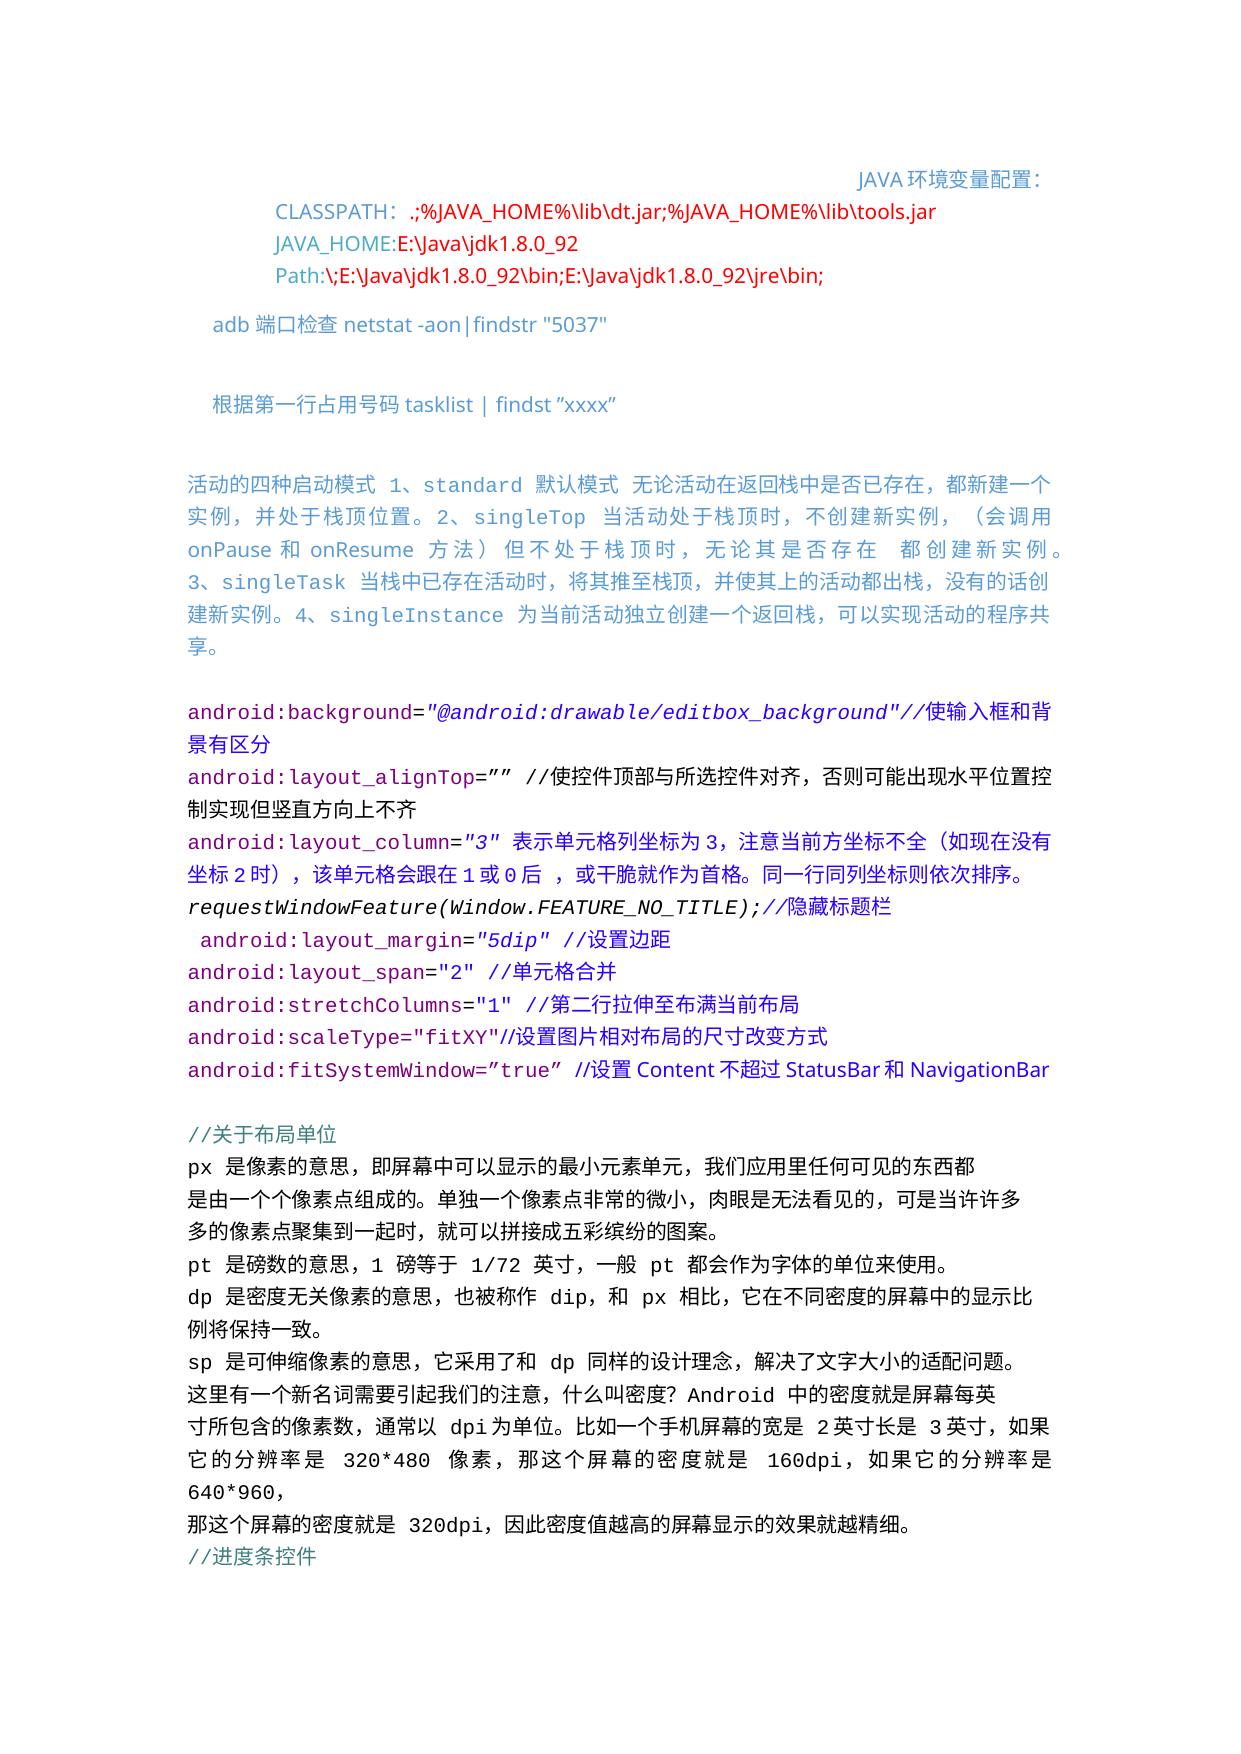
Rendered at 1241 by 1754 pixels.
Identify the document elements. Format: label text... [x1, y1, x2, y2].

text JAVA_HOME:E:\Java\jdk1.8.0_92 [187, 227, 1053, 259]
text px 是像素的意思，即屏幕中可以显示的最小元素单元，我们应用里任何可见的东西都 [187, 1149, 1053, 1182]
text android:fitSystemWindow=”true” //设置Content不超过StatusBar和NavigationBar [187, 1052, 1053, 1084]
text android:layout_margin="5dip" //设置边距 [187, 922, 1053, 954]
text 这里有一个新名词需要引起我们的注意，什么叫密度？Android 中的密度就是屏幕每英 [187, 1377, 1053, 1409]
text //进度条控件 [187, 1539, 1053, 1572]
text dp 是密度无关像素的意思，也被称作 dip，和 px 相比，它在不同密度的屏幕中的显示比 [187, 1279, 1053, 1312]
text Path:\;E:\Java\jdk1.8.0_92\bin;E:\Java\jdk1.8.0_92\jre\bin; [187, 259, 1053, 292]
text 寸所包含的像素数，通常以 dpi为单位。比如一个手机屏幕的宽是 2英寸长是 3英寸，如果 [187, 1409, 1053, 1442]
text requestWindowFeature(Window.FEATURE_NO_TITLE);//隐藏标题栏 [187, 889, 1053, 922]
text android:layout_column="3" 表示单元格列坐标为3，注意当前方坐标不全（如现在没有坐标2时），该单元格会跟在1或0后 ，或干脆就作为首格。同一行同列坐标则依次排序。 [187, 824, 1053, 889]
text 是由一个个像素点组成的。单独一个像素点非常的微小，肉眼是无法看见的，可是当许许多 [187, 1182, 1053, 1214]
text android:layout_span="2" //单元格合并 [187, 954, 1053, 987]
text 例将保持一致。 [187, 1312, 1053, 1344]
text 那这个屏幕的密度就是 320dpi，因此密度值越高的屏幕显示的效果就越精细。 [187, 1507, 1053, 1539]
text CLASSPATH：.;%JAVA_HOME%\lib\dt.jar;%JAVA_HOME%\lib\tools.jar [187, 194, 1053, 227]
text android:background="@android:drawable/editbox_background"//使输入框和背景有区分 [187, 694, 1053, 759]
text 活动的四种启动模式 1、standard 默认模式 无论活动在返回栈中是否已存在，都新建一个实例，并处于栈顶位置。2、singleTop 当活动处于栈顶时，不创建新实例，（会调用onPause和onResume 方法）但不处于栈顶时，无论其是否存在 都创建新实例。3、singleTask 当栈中已存在活动时，将其推至栈顶，并使其上的活动都出栈，没有的话创建新实例。4、singleInstance 为当前活动独立创建一个返回栈，可以实现活动的程序共享。 [187, 467, 1053, 662]
text android:stretchColumns="1" //第二行拉伸至布满当前布局 [187, 987, 1053, 1019]
text android:scaleType="fitXY"//设置图片相对布局的尺寸改变方式 [187, 1019, 1053, 1052]
text pt 是磅数的意思，1 磅等于 1/72 英寸，一般 pt 都会作为字体的单位来使用。 [187, 1247, 1053, 1279]
text 它的分辨率是 320*480 像素，那这个屏幕的密度就是 160dpi，如果它的分辨率是 640*960， [187, 1442, 1053, 1507]
text //关于布局单位 [187, 1117, 1053, 1149]
text android:layout_alignTop=”” //使控件顶部与所选控件对齐，否则可能出现水平位置控制实现但竖直方向上不齐 [187, 759, 1053, 824]
text sp 是可伸缩像素的意思，它采用了和 dp 同样的设计理念，解决了文字大小的适配问题。 [187, 1344, 1053, 1377]
text 多的像素点聚集到一起时，就可以拼接成五彩缤纷的图案。 [187, 1214, 1053, 1247]
text adb 端口检查 netstat -aon|findstr "5037" [212, 308, 1028, 340]
text JAVA环境变量配置： [187, 162, 1053, 194]
text 根据第一行占用号码 tasklist | findst ”xxxx” [212, 387, 1028, 420]
